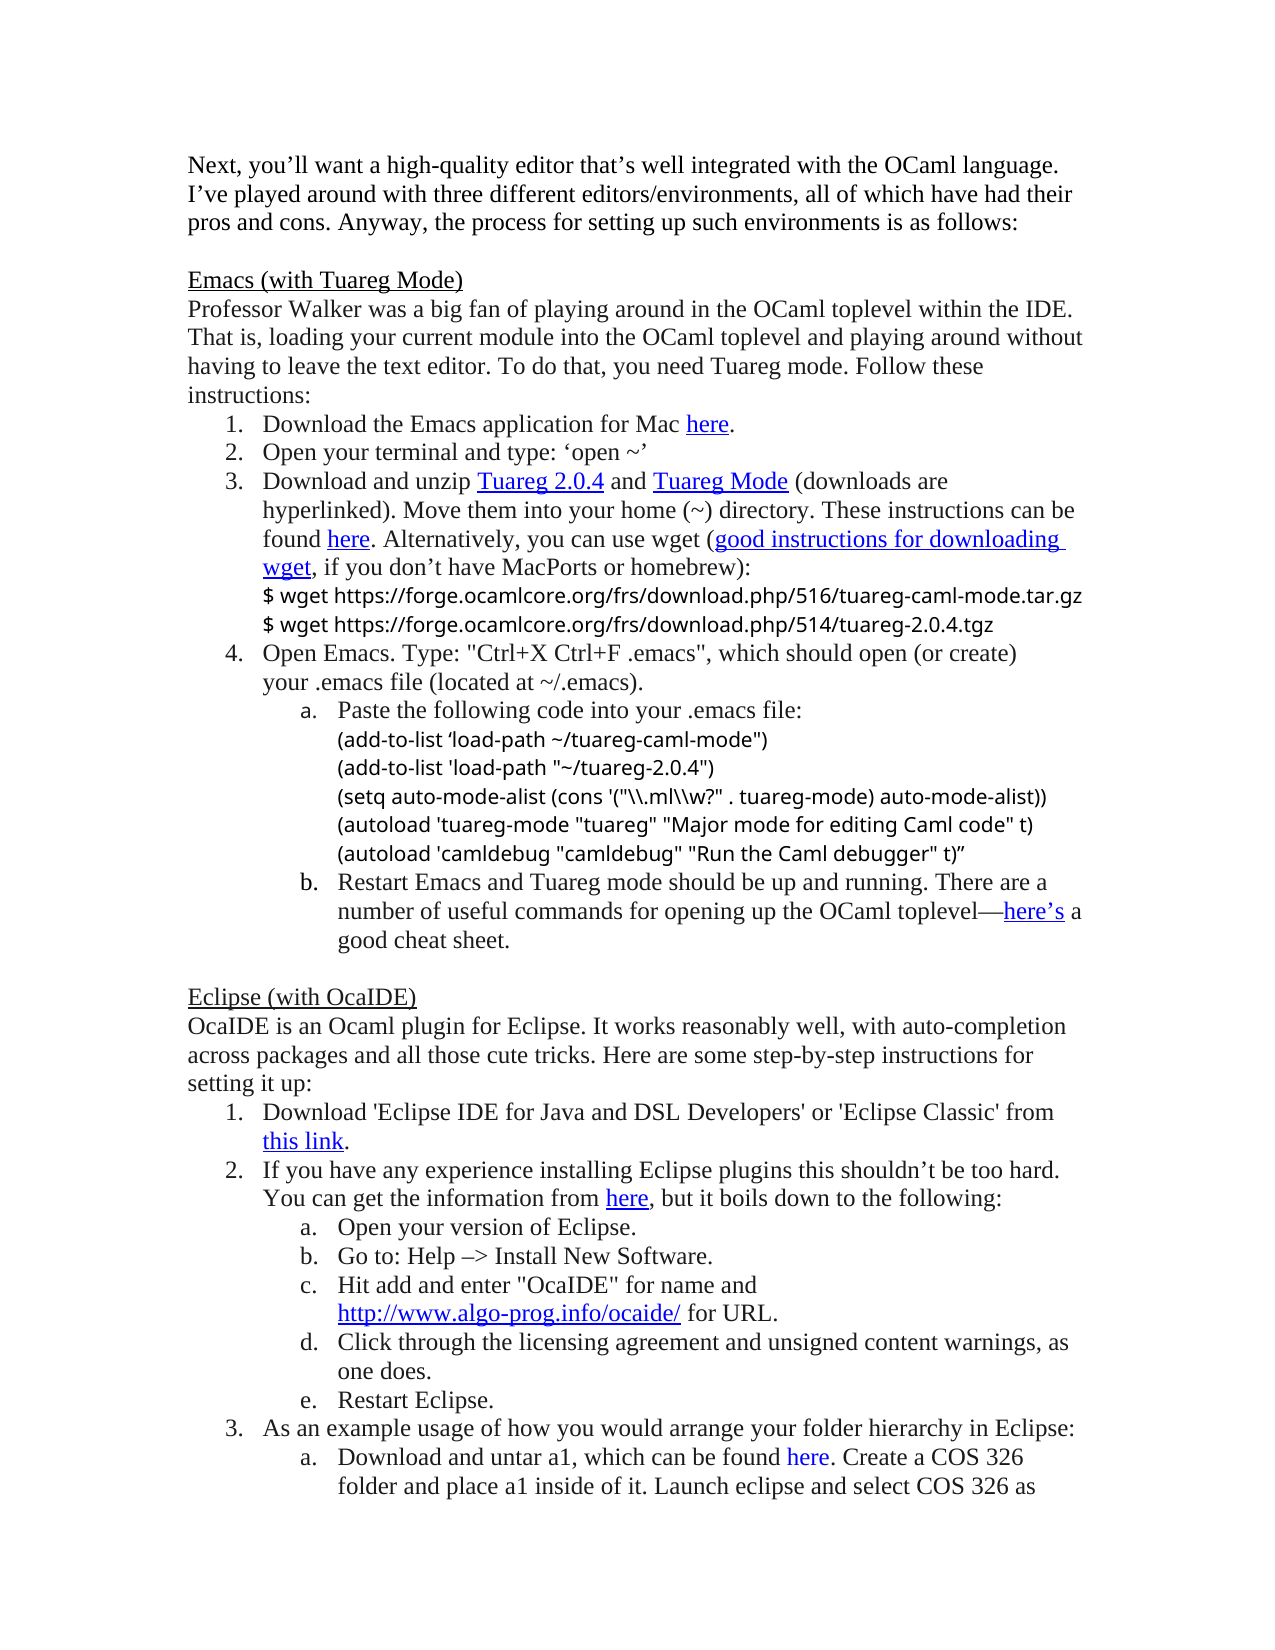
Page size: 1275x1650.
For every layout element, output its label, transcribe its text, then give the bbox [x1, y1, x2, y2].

list Hit add and enter "OcaIDE" for name and http://www.algo-prog.info/ocaide/ for URL. [300, 1270, 1087, 1327]
list Open your version of Eclipse. [300, 1212, 1087, 1241]
text Emacs (with Tuareg Mode) [187, 265, 1087, 294]
list $ wget https://forge.ocamlcore.org/frs/download.php/514/tuareg-2.0.4.tgz [262, 610, 1087, 638]
list (add-to-list 'load-path "~/tuareg-2.0.4") [337, 753, 1087, 782]
list Paste the following code into your .emacs file: [300, 696, 1087, 725]
list $ wget https://forge.ocamlcore.org/frs/download.php/516/tuareg-caml-mode.tar.gz [262, 581, 1087, 610]
list (autoload 'camldebug "camldebug" "Run the Caml debugger" t)” [337, 839, 1087, 867]
list Open your terminal and type: ‘open ~’ [225, 437, 1087, 466]
list Open Emacs. Type: "Ctrl+X Ctrl+F .emacs", which should open (or create) your .emacs file (located at ~/.emacs). [225, 638, 1087, 696]
text Eclipse (with OcaIDE) [187, 982, 1087, 1011]
list Click through the licensing agreement and unsigned content warnings, as one does. [300, 1327, 1087, 1385]
list Download the Emacs application for Mac here. [225, 409, 1087, 437]
list (add-to-list ‘load-path ~/tuareg-caml-mode") [337, 725, 1087, 753]
list Download and unzip Tuareg 2.0.4 and Tuareg Mode (downloads are hyperlinked). Move them into your home (~) directory. These instructions can be found here. Alternatively, you can use wget (good instructions for downloading wget, if you don’t have MacPorts or homebrew): [225, 466, 1087, 581]
text Next, you’ll want a high-quality editor that’s well integrated with the OCaml language. I’ve played around with three different editors/environments, all of which have had their pros and cons. Anyway, the process for setting up such environments is as follows: [187, 150, 1087, 236]
list As an example usage of how you would arrange your folder hierarchy in Eclipse: [225, 1413, 1087, 1442]
list Restart Emacs and Tuareg mode should be up and running. There are a number of useful commands for opening up the OCaml toplevel—here’s a good cheat sheet. [300, 867, 1087, 953]
list (autoload 'tuareg-mode "tuareg" "Major mode for editing Caml code" t) [337, 810, 1087, 839]
text Professor Walker was a big fan of playing around in the OCaml toplevel within the IDE. That is, loading your current module into the OCaml toplevel and playing around without having to leave the text editor. To do that, you need Tuareg mode. Follow these instructions: [187, 294, 1087, 409]
list (setq auto-mode-alist (cons '("\\.ml\\w?" . tuareg-mode) auto-mode-alist)) [337, 782, 1087, 810]
list Go to: Help –> Install New Software. [300, 1241, 1087, 1270]
list Restart Eclipse. [300, 1385, 1087, 1413]
list Download 'Eclipse IDE for Java and DSL Developers' or 'Eclipse Classic' from this link. [225, 1097, 1087, 1155]
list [300, 1442, 1087, 1500]
text OcaIDE is an Ocaml plugin for Eclipse. It works reasonably well, with auto-completion across packages and all those cute tricks. Here are some step-by-step instructions for setting it up: [187, 1011, 1087, 1097]
list If you have any experience installing Eclipse plugins this shouldn’t be too hard. You can get the information from here, but it boils down to the following: [225, 1155, 1087, 1212]
